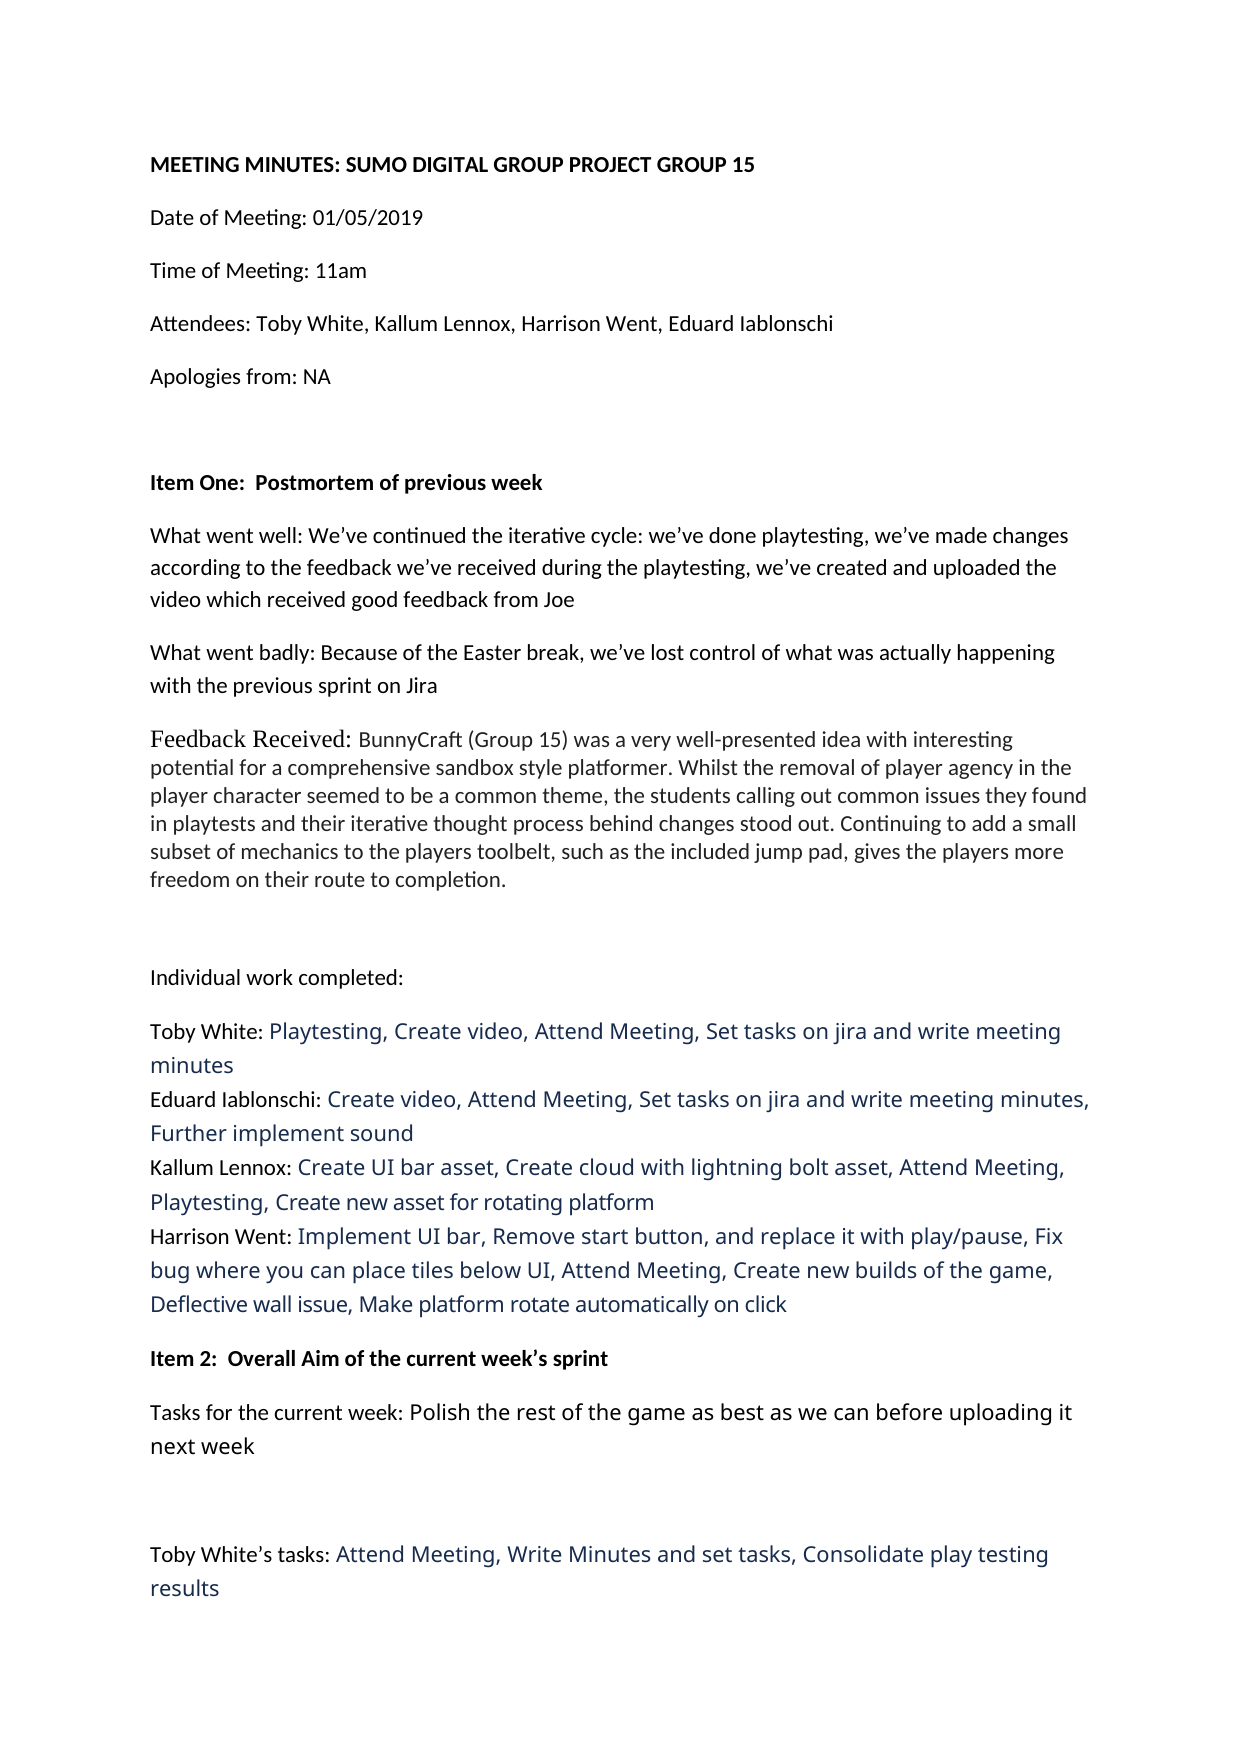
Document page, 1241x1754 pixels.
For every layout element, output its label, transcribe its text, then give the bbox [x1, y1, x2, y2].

text Date of Meeting: 01/05/2019 [150, 203, 1090, 231]
text Toby White’s tasks: Attend Meeting, Write Minutes and set tasks, Consolidate play testing results [150, 1539, 1090, 1603]
text Toby White: Playtesting, Create video, Attend Meeting, Set tasks on jira and write meeting minutes Eduard Iablonschi: Create video, Attend Meeting, Set tasks on jira and write meeting minutes, Further implement sound Kallum Lennox: Create UI bar asset, Create cloud with lightning bolt asset, Attend Meeting, Playtesting, Create new asset for rotating platform Harrison Went: Implement UI bar, Remove start button, and replace it with play/pause, Fix bug where you can place tiles below UI, Attend Meeting, Create new builds of the game, Deflective wall issue, Make platform rotate automatically on click [150, 1016, 1090, 1319]
text Tasks for the current week: Polish the rest of the game as best as we can before uploading it next week [150, 1397, 1090, 1461]
text MEETING MINUTES: SUMO DIGITAL GROUP PROJECT GROUP 15 [150, 150, 1090, 178]
text Feedback Received: BunnyCraft (Group 15) was a very well-presented idea with interesting potential for a comprehensive sandbox style platformer. Whilst the removal of player agency in the player character seemed to be a common theme, the students calling out common issues they found in playtests and their iterative thought process behind changes stood out. Continuing to add a small subset of mechanics to the players toolbelt, such as the included jump pad, gives the players more freedom on their route to completion. [150, 724, 1090, 893]
text Apologies from: NA [150, 362, 1090, 390]
text Time of Meeting: 11am [150, 256, 1090, 284]
text Individual work completed: [150, 963, 1090, 991]
text Item One: Postmortem of previous week [150, 468, 1090, 496]
text Attendees: Toby White, Kallum Lennox, Harrison Went, Eduard Iablonschi [150, 309, 1090, 337]
text Item 2: Overall Aim of the current week’s sprint [150, 1344, 1090, 1372]
text What went well: We’ve continued the iterative cycle: we’ve done playtesting, we’ve made changes according to the feedback we’ve received during the playtesting, we’ve created and uploaded the video which received good feedback from Joe [150, 521, 1090, 613]
text What went badly: Because of the Easter break, we’ve lost control of what was actually happening with the previous sprint on Jira [150, 638, 1090, 699]
